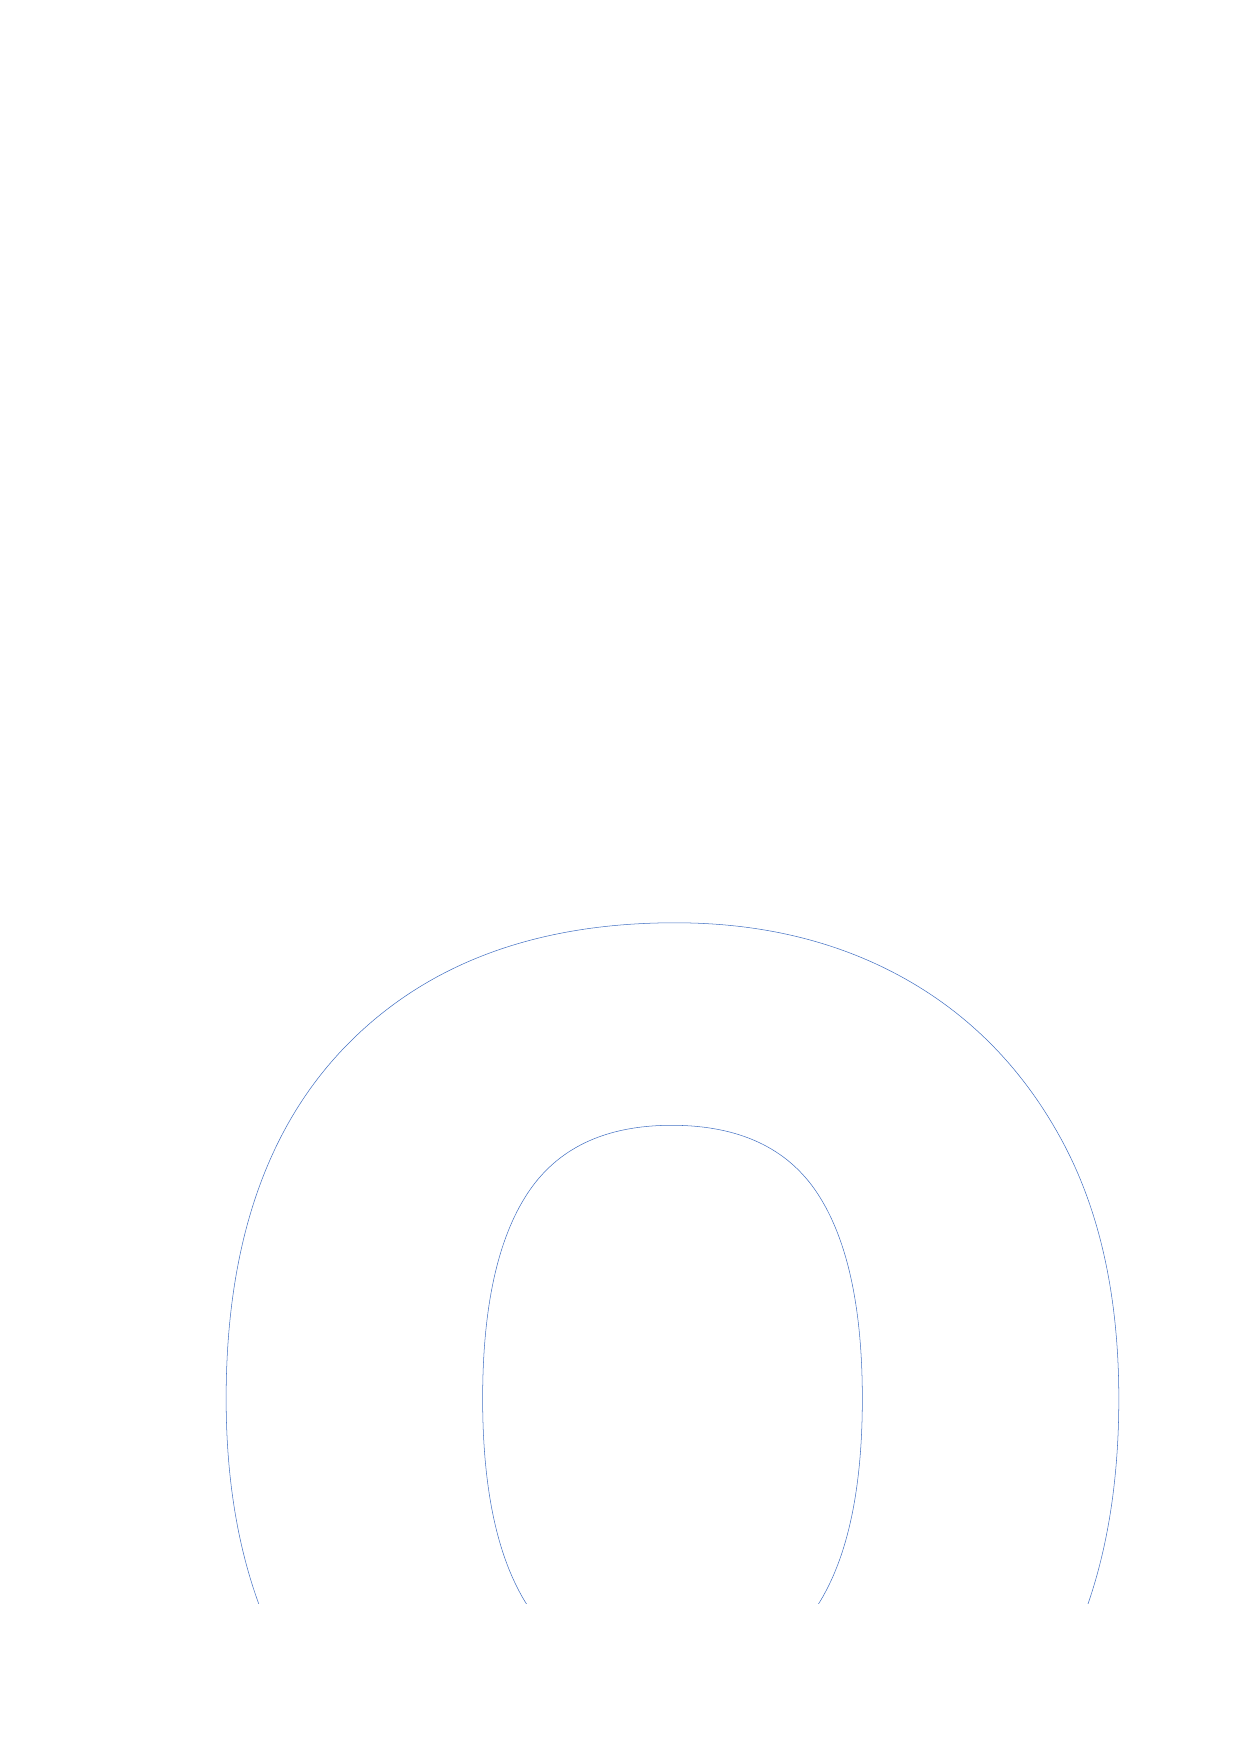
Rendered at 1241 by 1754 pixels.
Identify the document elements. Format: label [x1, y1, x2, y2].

text [150, 57, 1090, 1604]
